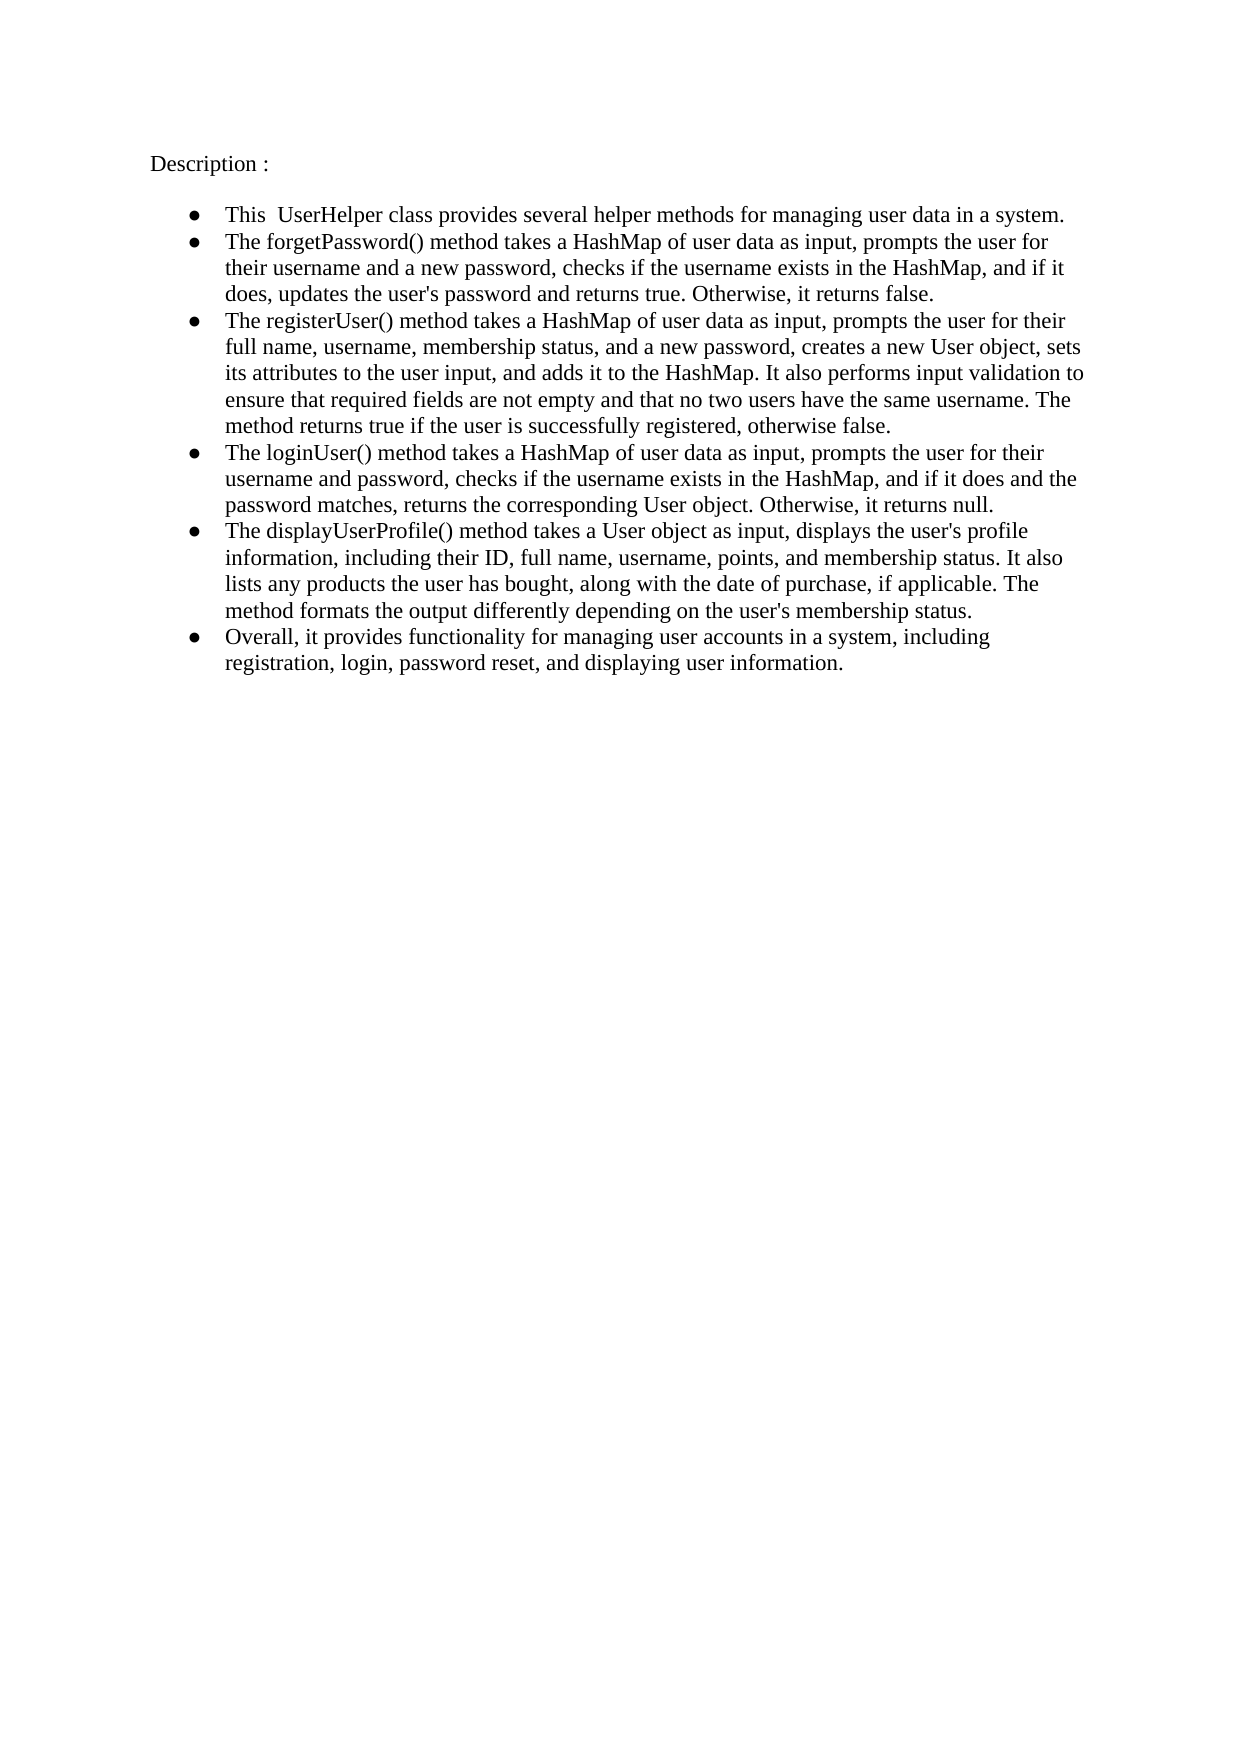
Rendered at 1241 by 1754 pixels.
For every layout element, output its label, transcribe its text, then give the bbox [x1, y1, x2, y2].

list The loginUser() method takes a HashMap of user data as input, prompts the user for their username and password, checks if the username exists in the HashMap, and if it does and the password matches, returns the corresponding User object. Otherwise, it returns null. [187, 438, 1090, 518]
text Description : [150, 150, 1090, 176]
list The displayUserProfile() method takes a User object as input, displays the user's profile information, including their ID, full name, username, points, and membership status. It also lists any products the user has bought, along with the date of purchase, if applicable. The method formats the output differently depending on the user's membership status. [187, 518, 1090, 623]
list The registerUser() method takes a HashMap of user data as input, prompts the user for their full name, username, membership status, and a new password, creates a new User object, sets its attributes to the user input, and adds it to the HashMap. It also performs input validation to ensure that required fields are not empty and that no two users have the same username. The method returns true if the user is successfully registered, otherwise false. [187, 307, 1090, 438]
list Overall, it provides functionality for managing user accounts in a system, including registration, login, password reset, and displaying user information. [187, 623, 1090, 676]
list This UserHelper class provides several helper methods for managing user data in a system. [187, 201, 1090, 228]
list The forgetPassword() method takes a HashMap of user data as input, prompts the user for their username and a new password, checks if the username exists in the HashMap, and if it does, updates the user's password and returns true. Otherwise, it returns false. [187, 228, 1090, 307]
